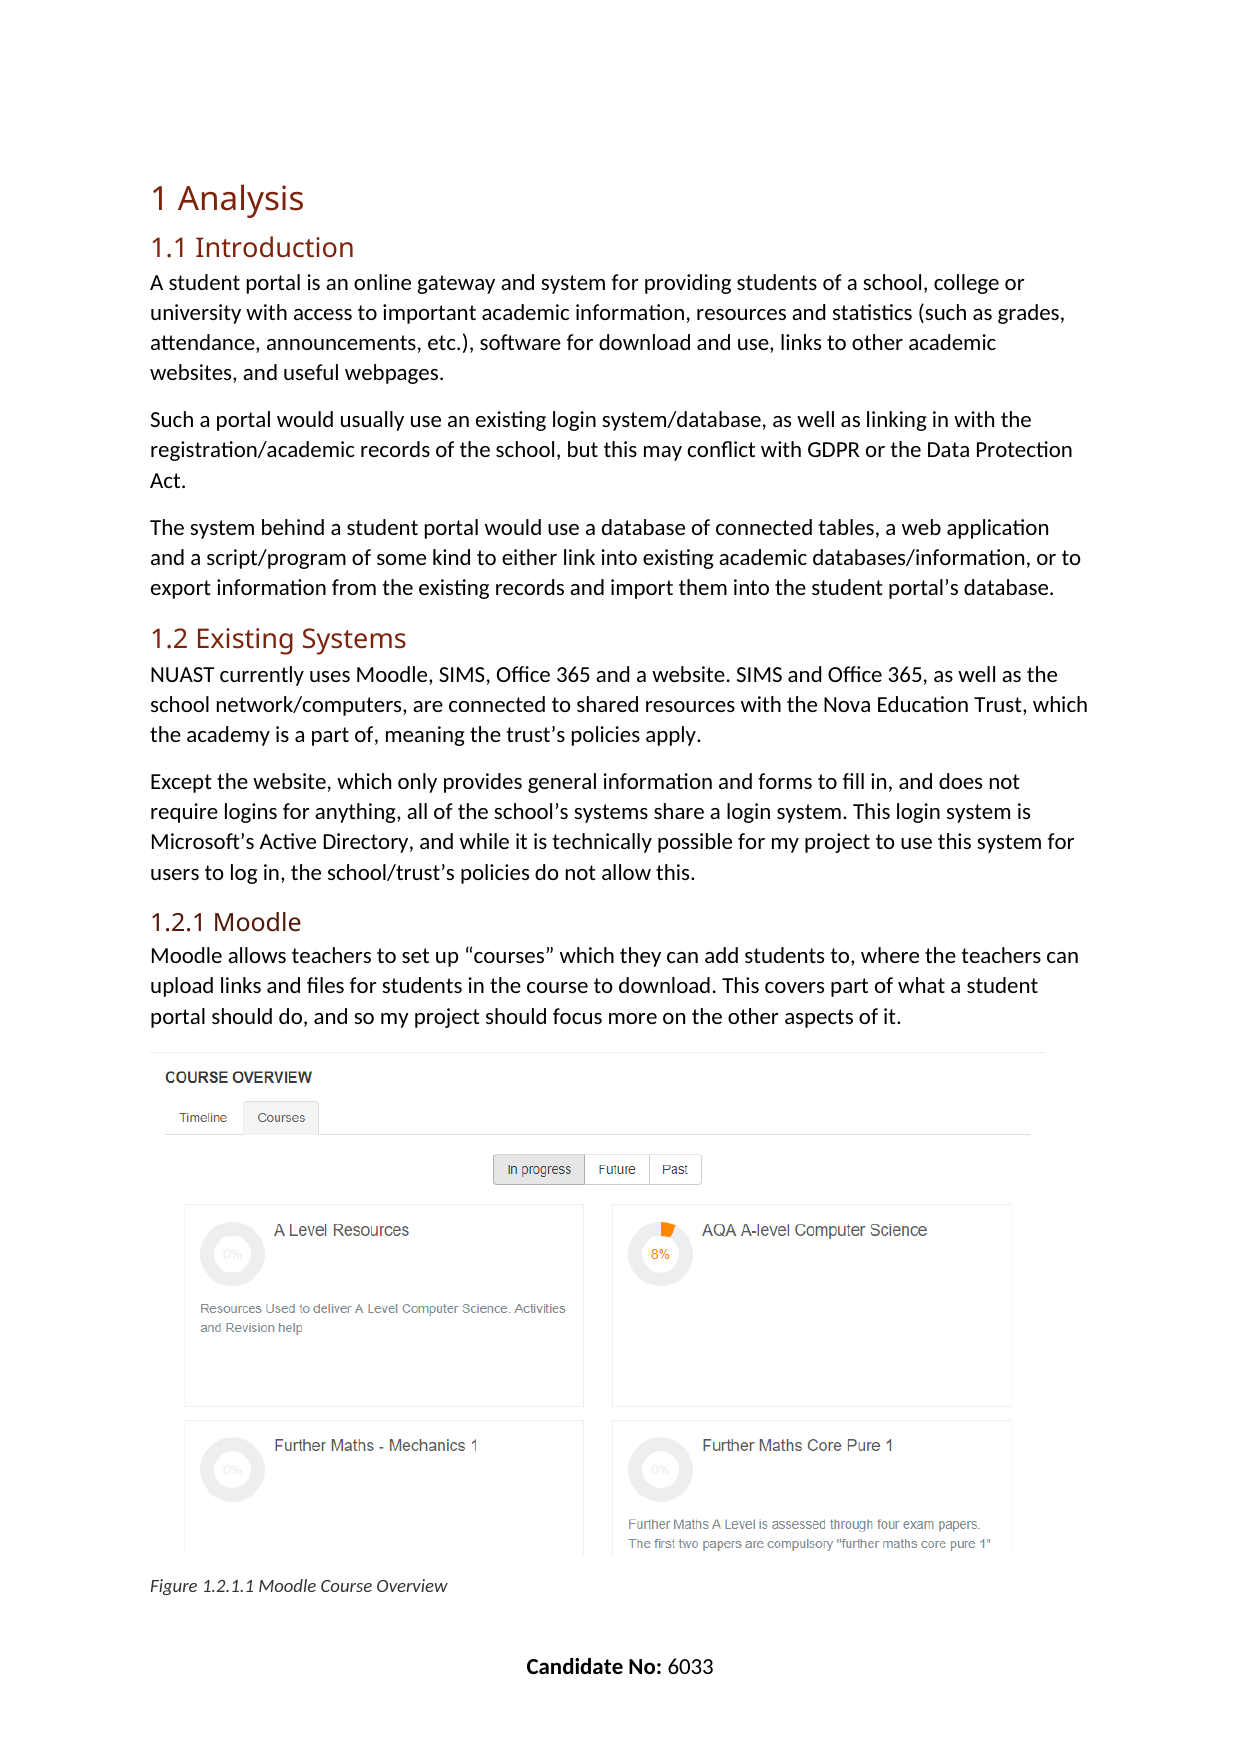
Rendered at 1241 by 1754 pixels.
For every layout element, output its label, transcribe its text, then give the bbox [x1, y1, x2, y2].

text Except the website, which only provides general information and forms to fill in, and does not require logins for anything, all of the school’s systems share a login system. This login system is Microsoft’s Active Directory, and while it is technically possible for my project to use this system for users to log in, the school/trust’s policies do not allow this. [150, 767, 1090, 886]
subtitle 1.1 Introduction [150, 228, 1090, 265]
subtitle 1.2.1 Moodle [150, 904, 1090, 939]
picture [150, 1048, 1046, 1555]
subtitle 1.2 Existing Systems [150, 620, 1090, 657]
text Moodle allows teachers to set up “courses” which they can add students to, where the teachers can upload links and files for students in the course to download. This covers part of what a student portal should do, and so my project should focus more on the other aspects of it. [150, 941, 1090, 1030]
text The system behind a student portal would use a database of connected tables, a web application and a script/program of some kind to either link into existing academic databases/information, or to export information from the existing records and import them into the student portal’s database. [150, 513, 1090, 601]
text NUAST currently uses Moodle, SIMS, Office 365 and a website. SIMS and Office 365, as well as the school network/computers, are connected to shared resources with the Nova Education Trust, which the academy is a part of, meaning the trust’s policies apply. [150, 660, 1090, 748]
text Such a portal would usually use an existing login system/database, as well as linking in with the registration/academic records of the school, but this may conflict with GDPR or the Data Protection Act. [150, 405, 1090, 494]
subtitle 1 Analysis [150, 175, 1090, 220]
text A student portal is an online gateway and system for providing students of a school, college or university with access to important academic information, resources and statistics (such as grades, attendance, announcements, etc.), software for download and use, links to other academic websites, and useful webpages. [150, 268, 1090, 387]
